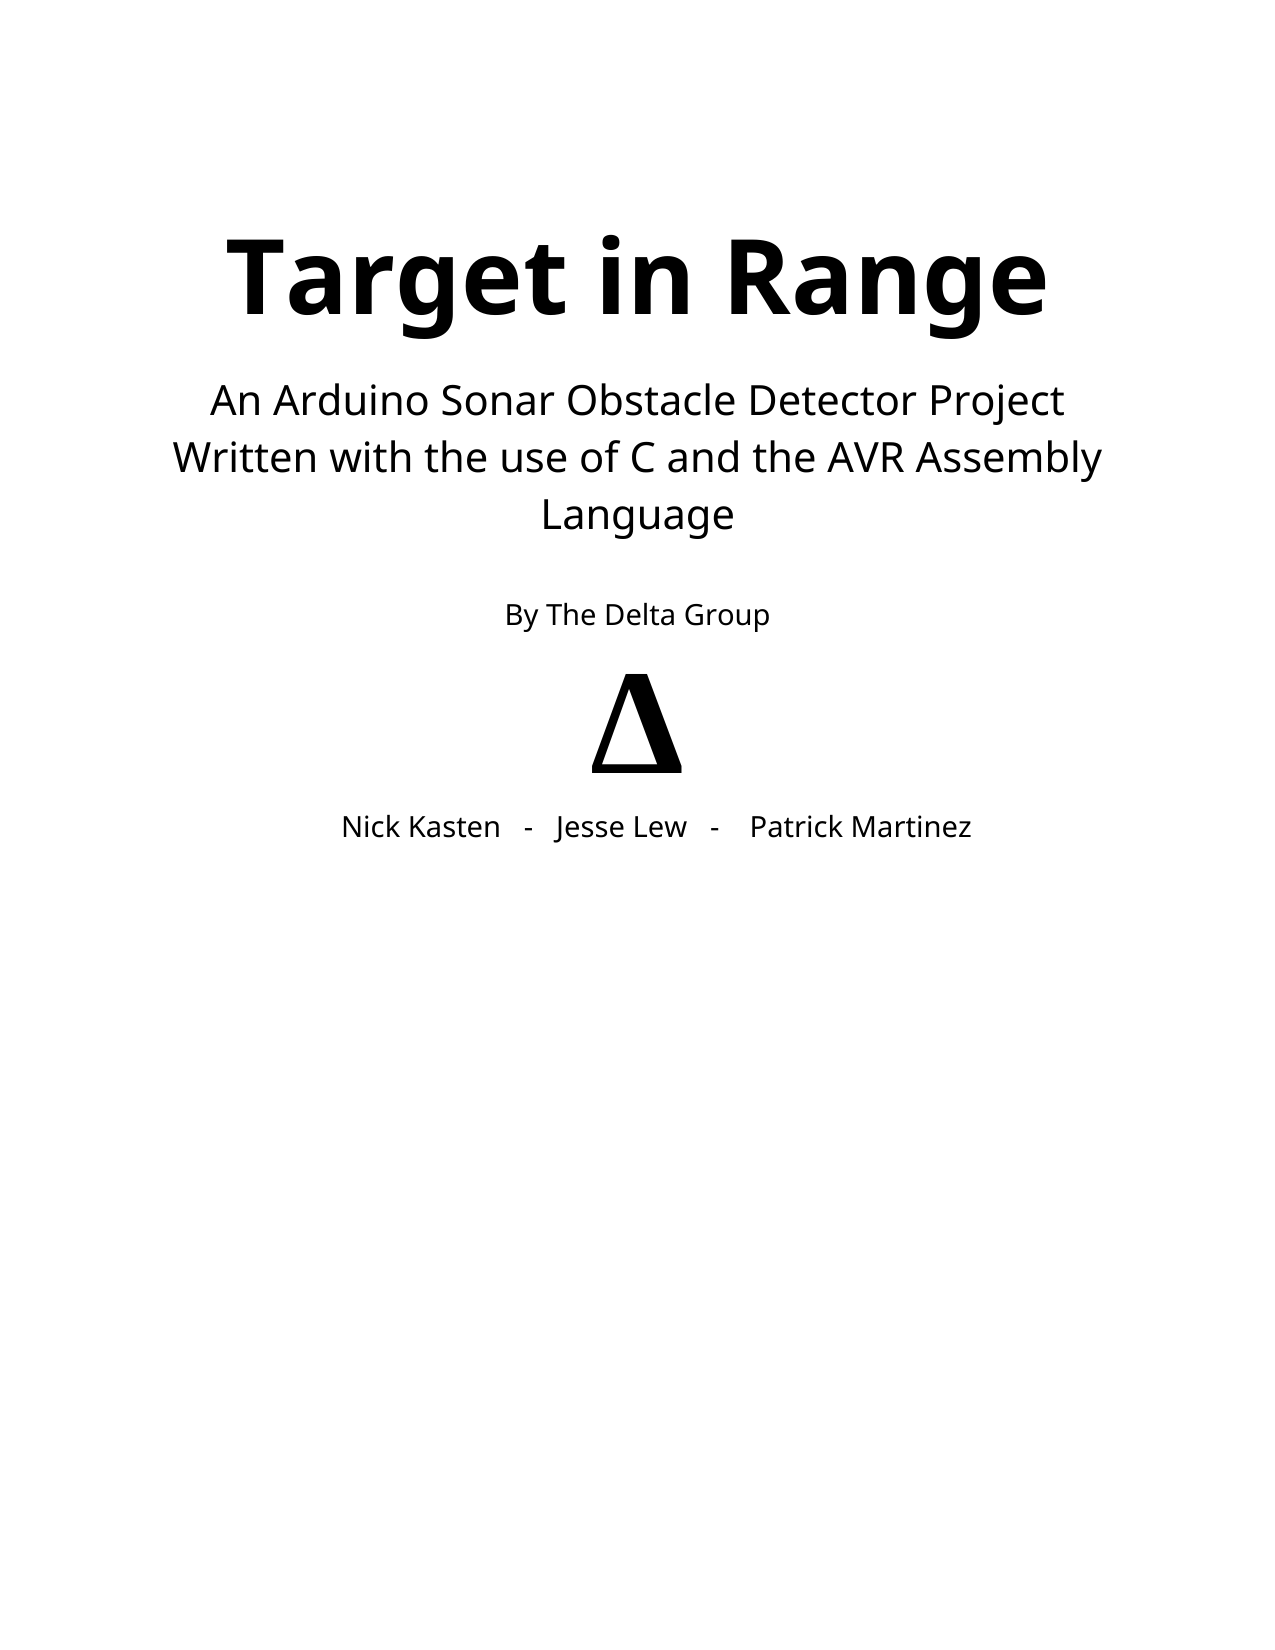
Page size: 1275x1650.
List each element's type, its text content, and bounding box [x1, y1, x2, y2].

text An Arduino Sonar Obstacle Detector Project [150, 371, 1125, 428]
text Δ [150, 634, 1125, 806]
text Target in Range [150, 203, 1125, 344]
text Nick Kasten - Jesse Lew - Patrick Martinez [150, 806, 1125, 846]
text By The Delta Group [150, 594, 1125, 634]
text Written with the use of C and the AVR Assembly Language [150, 428, 1125, 541]
